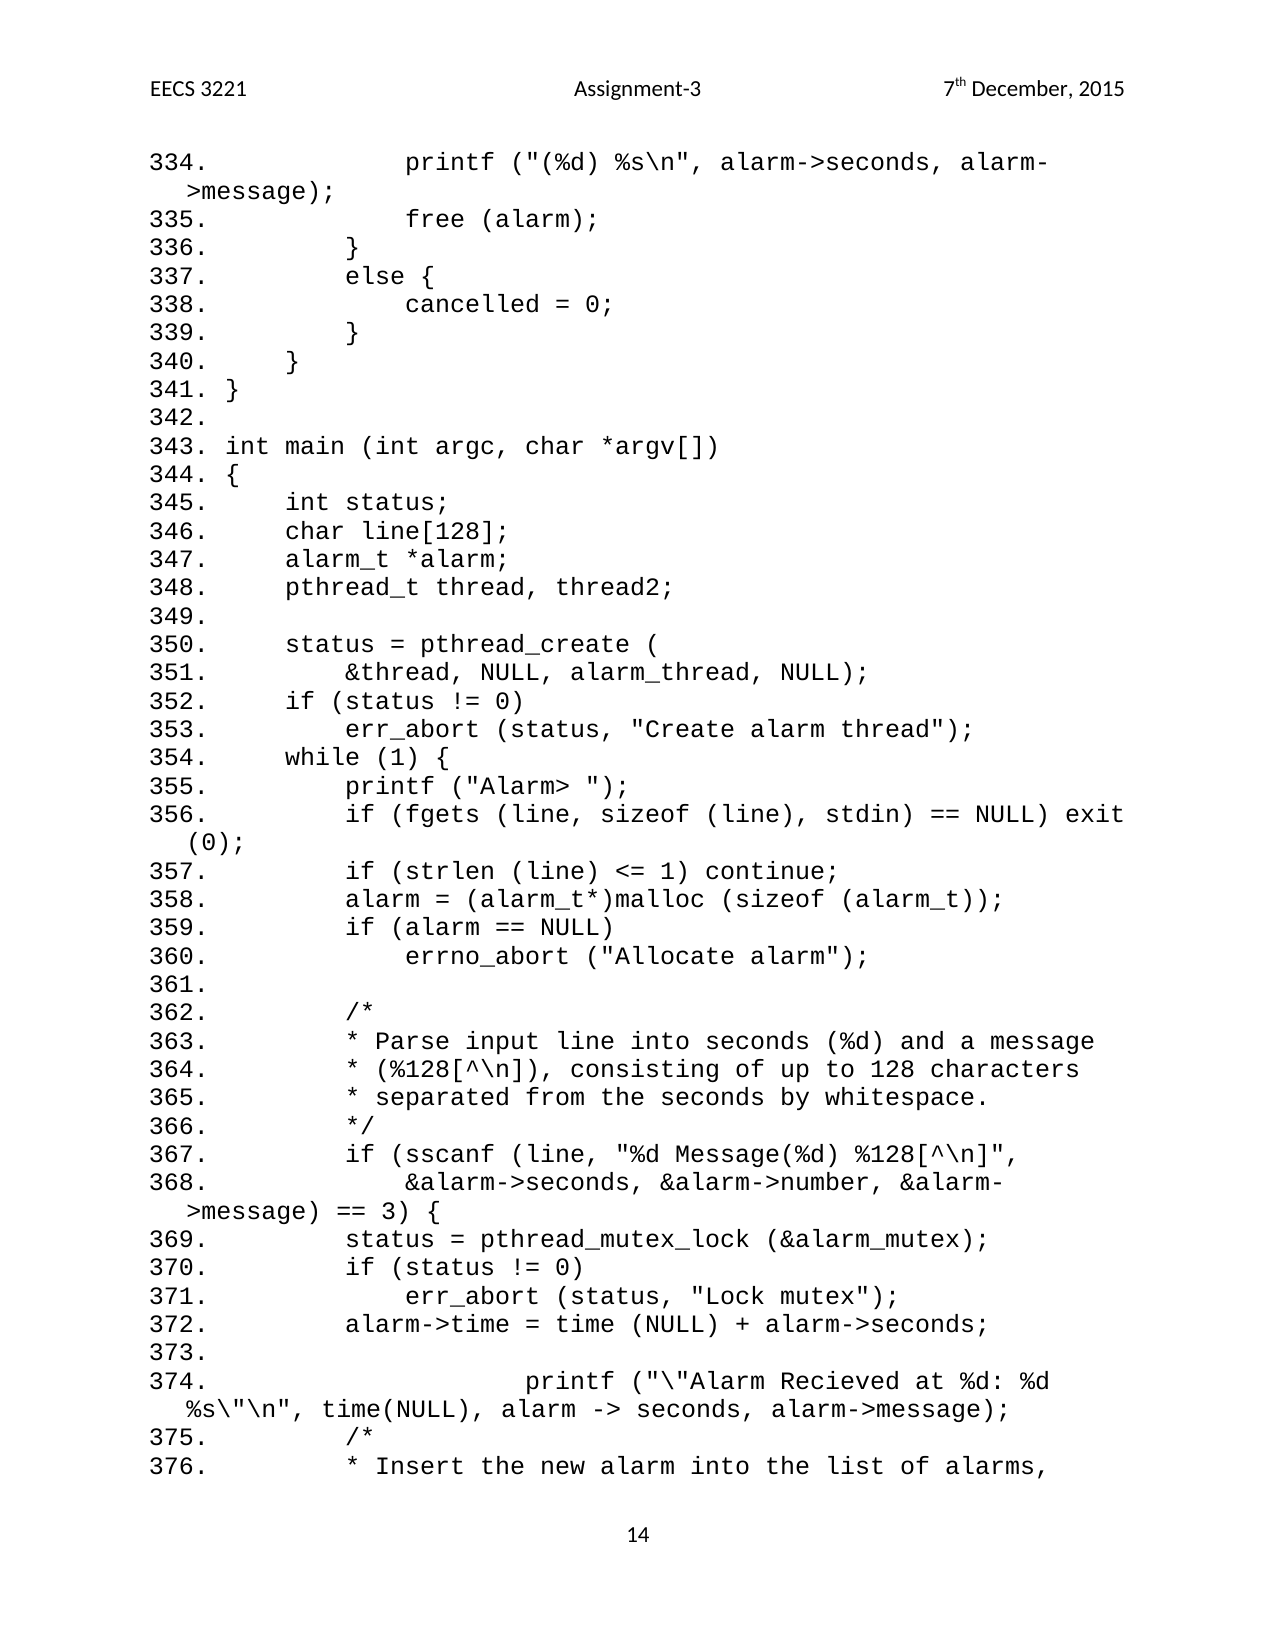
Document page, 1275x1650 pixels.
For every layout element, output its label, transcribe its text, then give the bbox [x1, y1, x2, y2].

list pthread_t thread, thread2; [148, 575, 1125, 603]
list { [148, 462, 1125, 490]
list int status; [148, 490, 1125, 518]
list if (status != 0) [148, 688, 1125, 717]
list } [148, 320, 1125, 348]
list if (fgets (line, sizeof (line), stdin) == NULL) exit (0); [148, 802, 1125, 858]
list alarm = (alarm_t*)malloc (sizeof (alarm_t)); [148, 887, 1125, 915]
list char line[128]; [148, 518, 1125, 547]
list cancelled = 0; [148, 292, 1125, 320]
list &alarm->seconds, &alarm->number, &alarm->message) == 3) { [148, 1170, 1125, 1227]
list err_abort (status, "Lock mutex"); [148, 1283, 1125, 1312]
list if (strlen (line) <= 1) continue; [148, 858, 1125, 887]
list } [148, 235, 1125, 263]
list free (alarm); [148, 207, 1125, 235]
list if (status != 0) [148, 1255, 1125, 1283]
list alarm_t *alarm; [148, 547, 1125, 575]
list /* [148, 1000, 1125, 1028]
list * (%128[^\n]), consisting of up to 128 characters [148, 1057, 1125, 1085]
list status = pthread_create ( [148, 632, 1125, 660]
list printf ("(%d) %s\n", alarm->seconds, alarm->message); [148, 150, 1125, 207]
list printf ("Alarm> "); [148, 773, 1125, 802]
list } [148, 348, 1125, 377]
list if (sscanf (line, "%d Message(%d) %128[^\n]", [148, 1142, 1125, 1170]
list } [148, 377, 1125, 405]
list /* [148, 1425, 1125, 1453]
list */ [148, 1113, 1125, 1142]
list * Insert the new alarm into the list of alarms, [148, 1453, 1125, 1482]
list * Parse input line into seconds (%d) and a message [148, 1028, 1125, 1057]
list alarm->time = time (NULL) + alarm->seconds; [148, 1312, 1125, 1340]
list else { [148, 263, 1125, 292]
list errno_abort ("Allocate alarm"); [148, 943, 1125, 972]
list err_abort (status, "Create alarm thread"); [148, 717, 1125, 745]
list printf ("\"Alarm Recieved at %d: %d %s\"\n", time(NULL), alarm -> seconds, alarm->message); [148, 1368, 1125, 1425]
list if (alarm == NULL) [148, 915, 1125, 943]
list int main (int argc, char *argv[]) [148, 433, 1125, 462]
list &thread, NULL, alarm_thread, NULL); [148, 660, 1125, 688]
list * separated from the seconds by whitespace. [148, 1085, 1125, 1113]
list while (1) { [148, 745, 1125, 773]
list status = pthread_mutex_lock (&alarm_mutex); [148, 1227, 1125, 1255]
